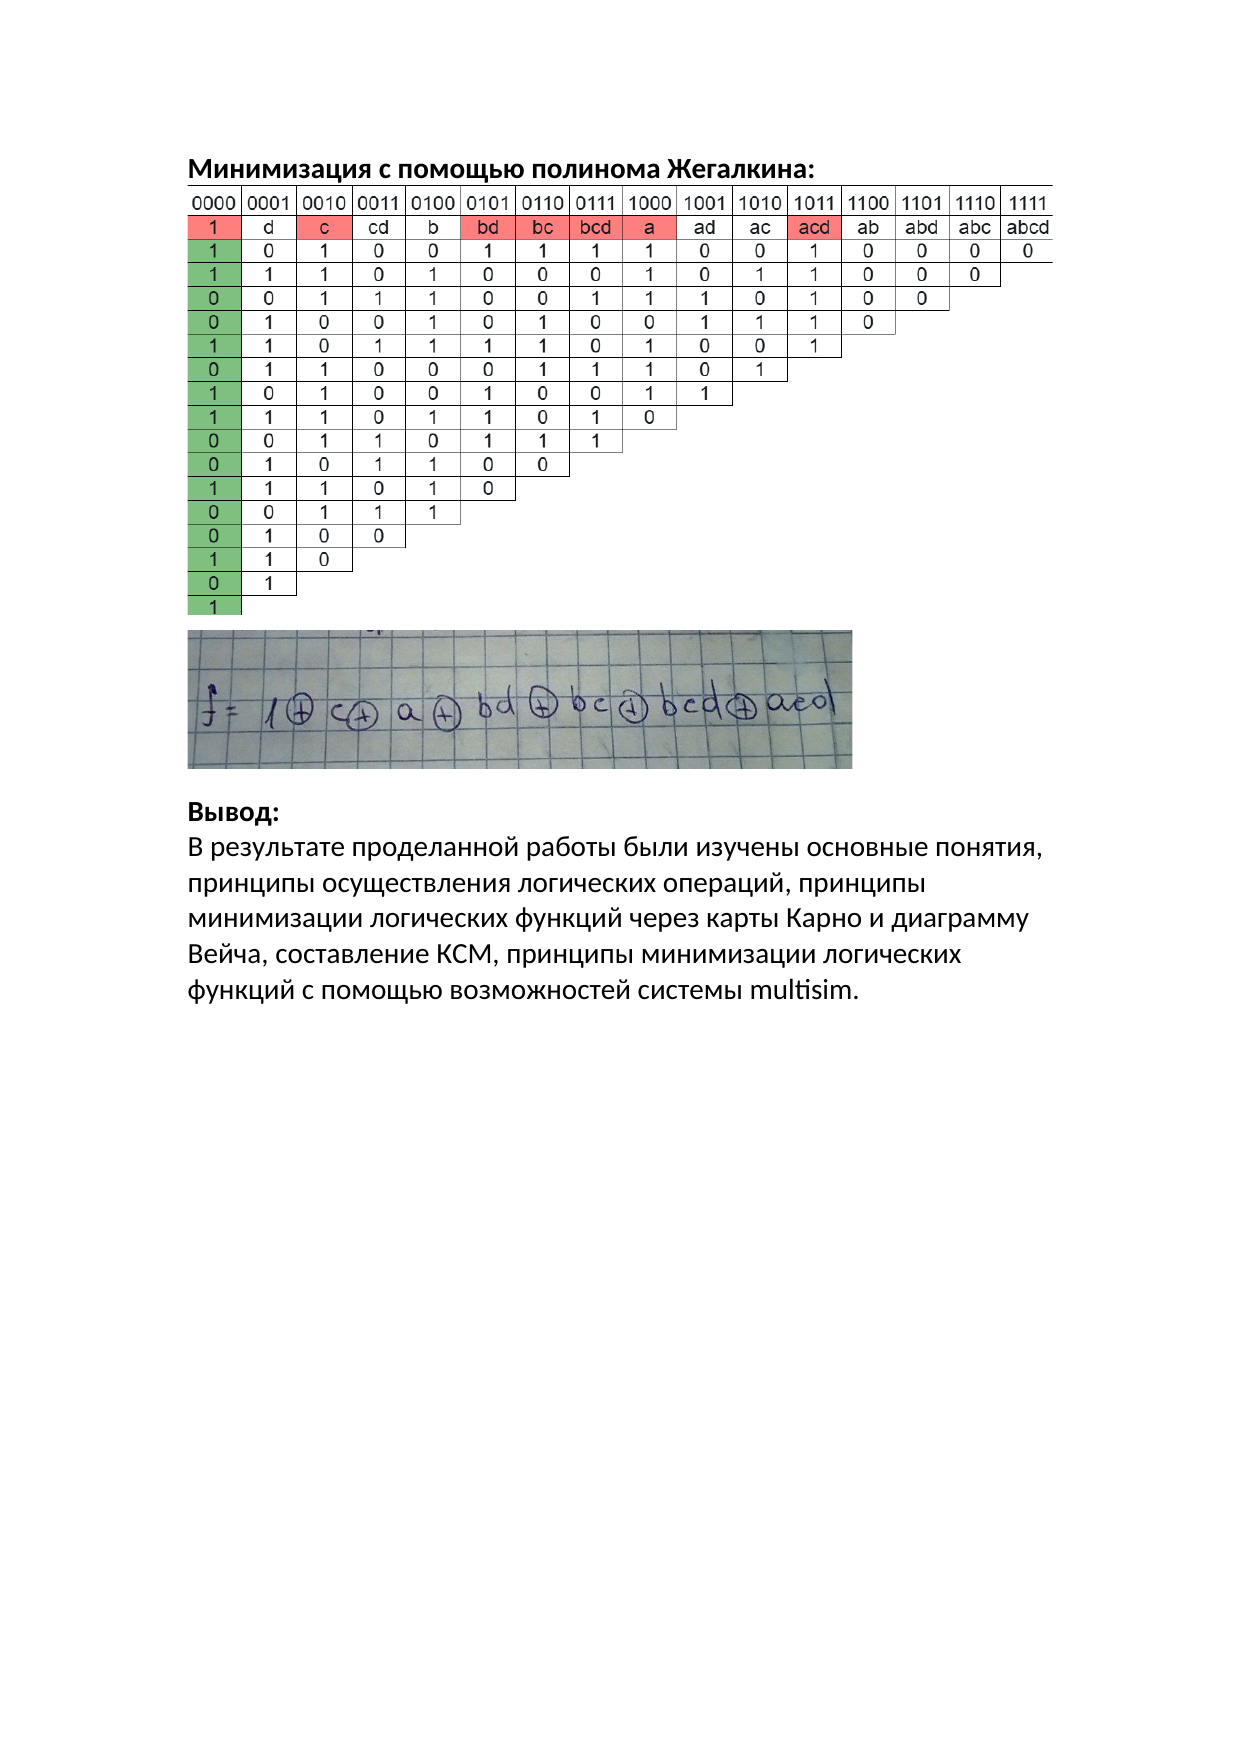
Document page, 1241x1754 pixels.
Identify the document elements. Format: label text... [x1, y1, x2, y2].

text Минимизация с помощью полинома Жегалкина: [187, 150, 1053, 185]
text В результате проделанной работы были изучены основные понятия, принципы осуществления логических операций, принципы минимизации логических функций через карты Карно и диаграмму Вейча, составление КСМ, принципы минимизации логических функций с помощью возможностей системы multisim. [187, 828, 1053, 1006]
picture [187, 630, 853, 769]
text Вывод: [187, 793, 1053, 828]
picture [187, 185, 1053, 615]
